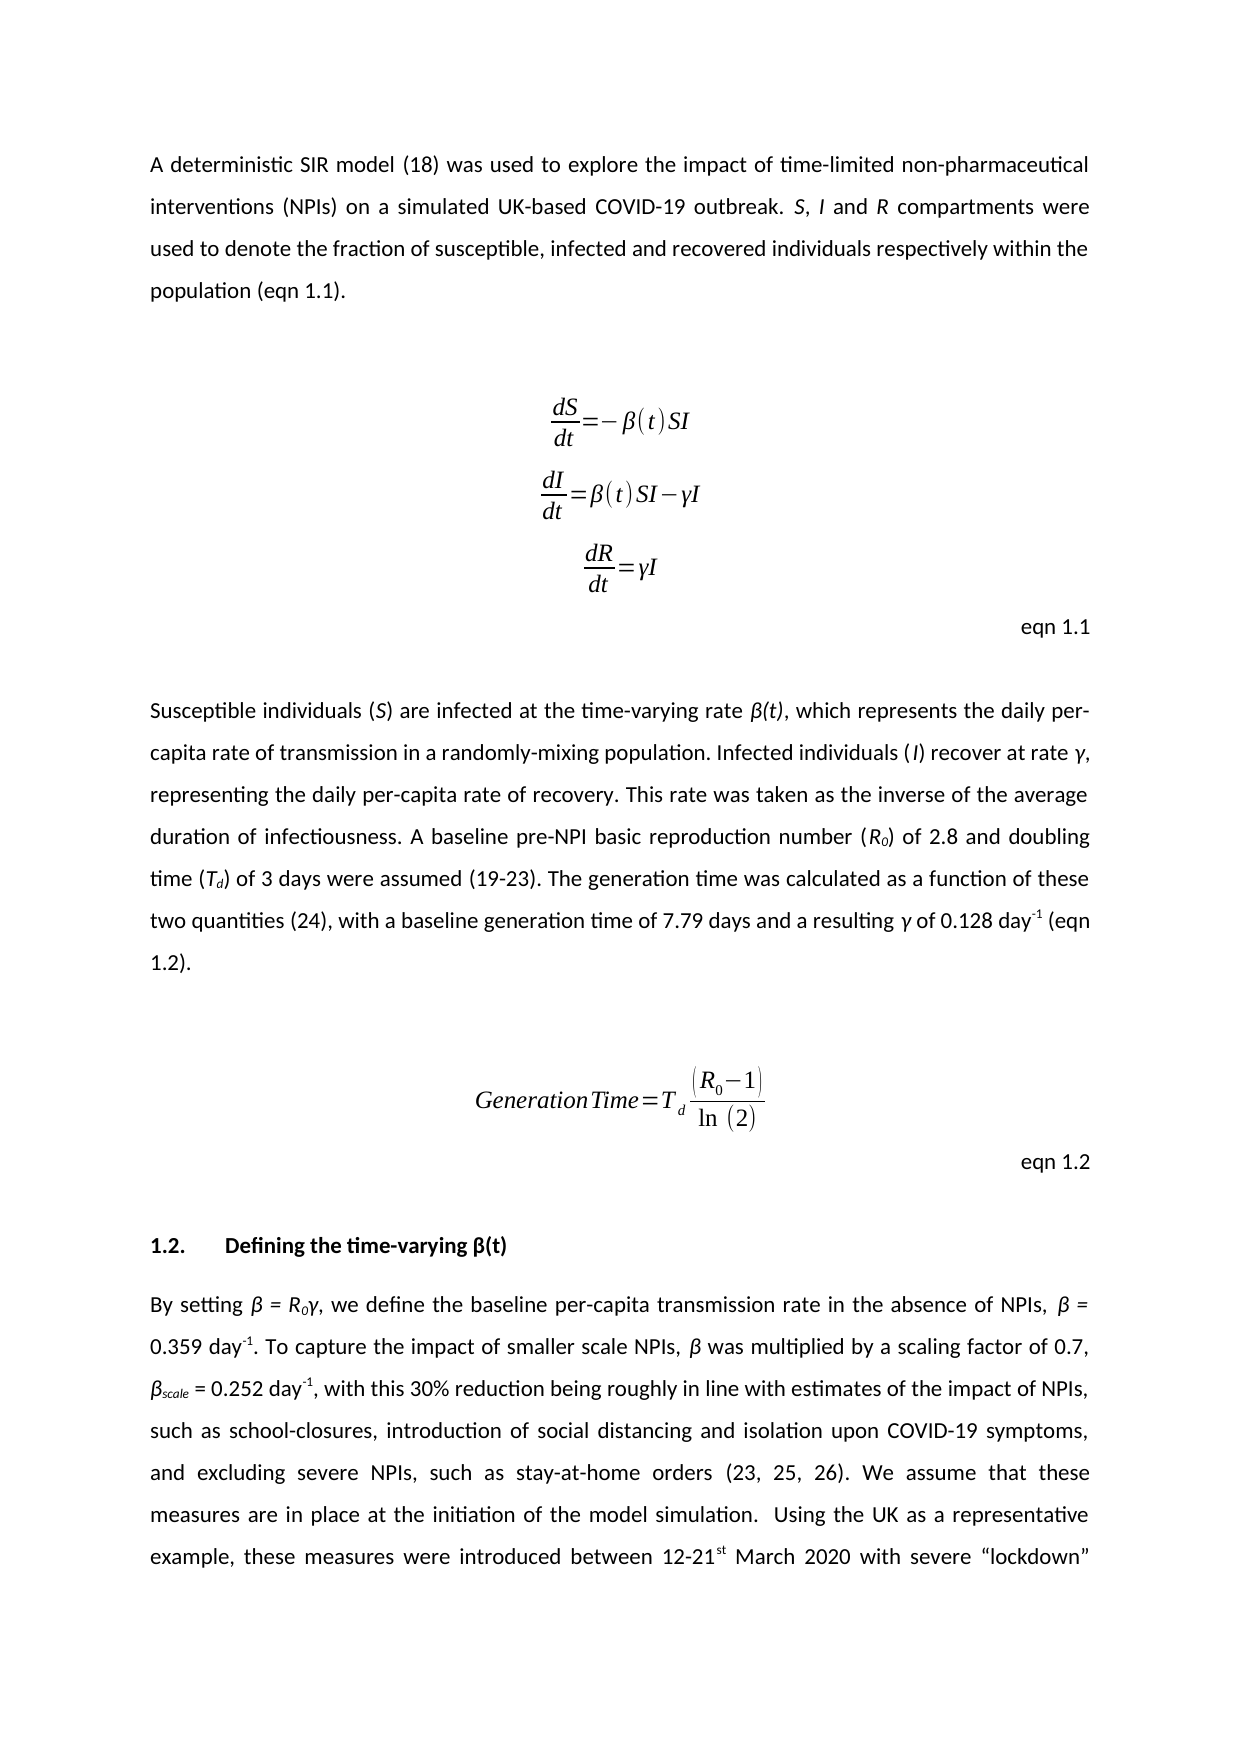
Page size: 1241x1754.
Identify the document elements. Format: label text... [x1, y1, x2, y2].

text Susceptible individuals (S) are infected at the time-varying rate β(t), which represents the daily per-capita rate of transmission in a randomly-mixing population. Infected individuals (I) recover at rate γ, representing the daily per-capita rate of recovery. This rate was taken as the inverse of the average duration of infectiousness. A baseline pre-NPI basic reproduction number (R0) of 2.8 and doubling time (Td) of 3 days were assumed (19-23). The generation time was calculated as a function of these two quantities (24), with a baseline generation time of 7.79 days and a resulting γ of 0.128 day-1 (eqn 1.2). [150, 696, 1090, 976]
text eqn 1.2 [150, 1147, 1090, 1176]
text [150, 1290, 1090, 1570]
text A deterministic SIR model (18) was used to explore the impact of time-limited non-pharmaceutical interventions (NPIs) on a simulated UK-based COVID-19 outbreak. S, I and R compartments were used to denote the fraction of susceptible, infected and recovered individuals respectively within the population (eqn 1.1). [150, 150, 1090, 304]
list Defining the time-varying β(t) [150, 1231, 1090, 1259]
text eqn 1.1 [150, 612, 1090, 640]
